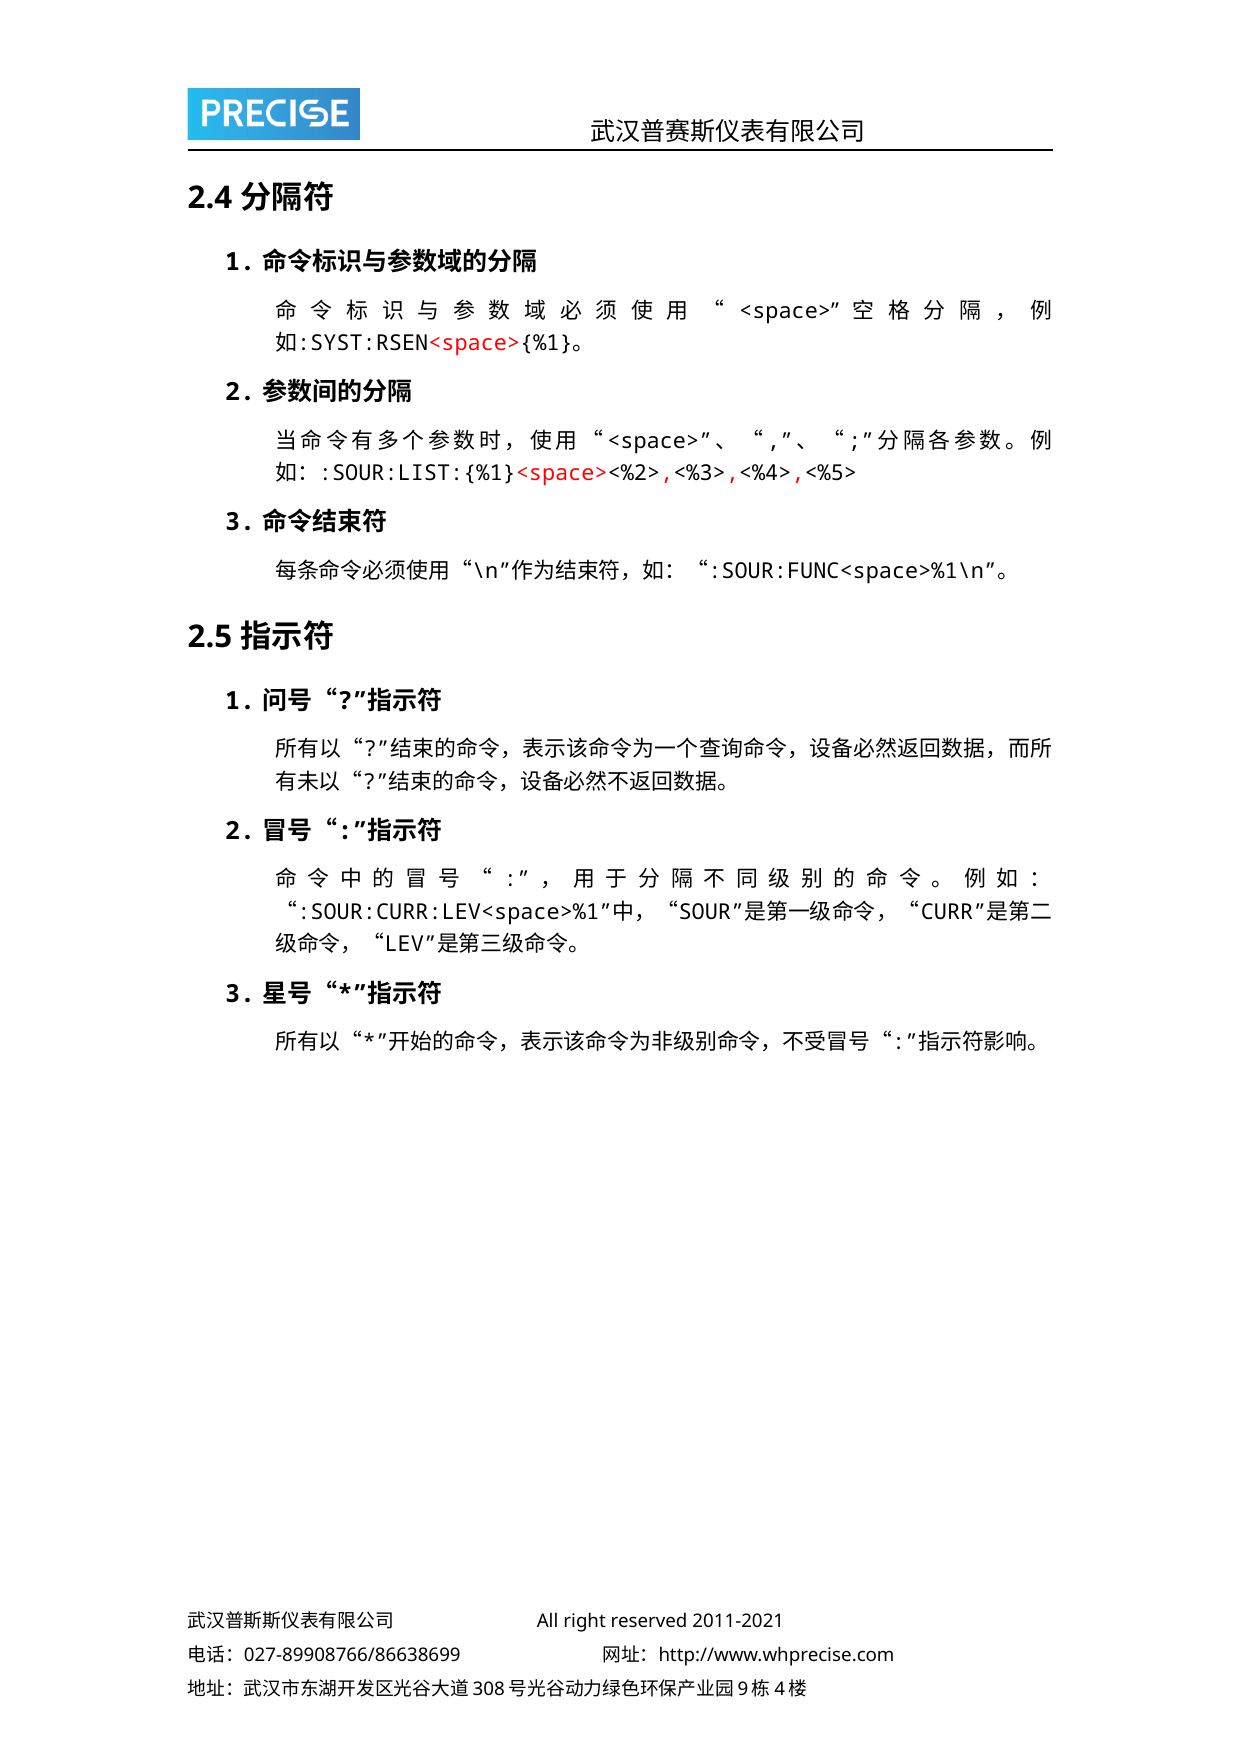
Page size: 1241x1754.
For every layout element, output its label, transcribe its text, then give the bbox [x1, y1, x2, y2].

list 参数间的分隔 [225, 357, 1053, 422]
list 命令结束符 [225, 487, 1053, 552]
list 问号“?”指示符 [225, 666, 1053, 731]
list 冒号“:”指示符 [225, 796, 1053, 861]
text 命令标识与参数域必须使用“<space>”空格分隔，例如:SYST:RSEN<space>{%1}。 [275, 292, 1053, 357]
text 当命令有多个参数时，使用“<space>”、“,”、“;”分隔各参数。例如：:SOUR:LIST:{%1}<space><%2>,<%3>,<%4>,<%5> [275, 422, 1053, 487]
text 2.4 分隔符 [187, 162, 1053, 227]
picture [187, 88, 360, 140]
text 2.5 指示符 [187, 601, 1053, 666]
list 星号“*”指示符 [225, 959, 1053, 1024]
text 所有以“?”结束的命令，表示该命令为一个查询命令，设备必然返回数据，而所有未以“?”结束的命令，设备必然不返回数据。 [275, 731, 1053, 796]
list 命令标识与参数域的分隔 [225, 227, 1053, 292]
text 每条命令必须使用“\n”作为结束符，如：“:SOUR:FUNC<space>%1\n”。 [275, 552, 1053, 585]
text 所有以“*”开始的命令，表示该命令为非级别命令，不受冒号“:”指示符影响。 [275, 1024, 1053, 1056]
text 命令中的冒号“:”，用于分隔不同级别的命令。例如：“:SOUR:CURR:LEV<space>%1”中，“SOUR”是第一级命令，“CURR”是第二级命令，“LEV”是第三级命令。 [275, 861, 1053, 959]
